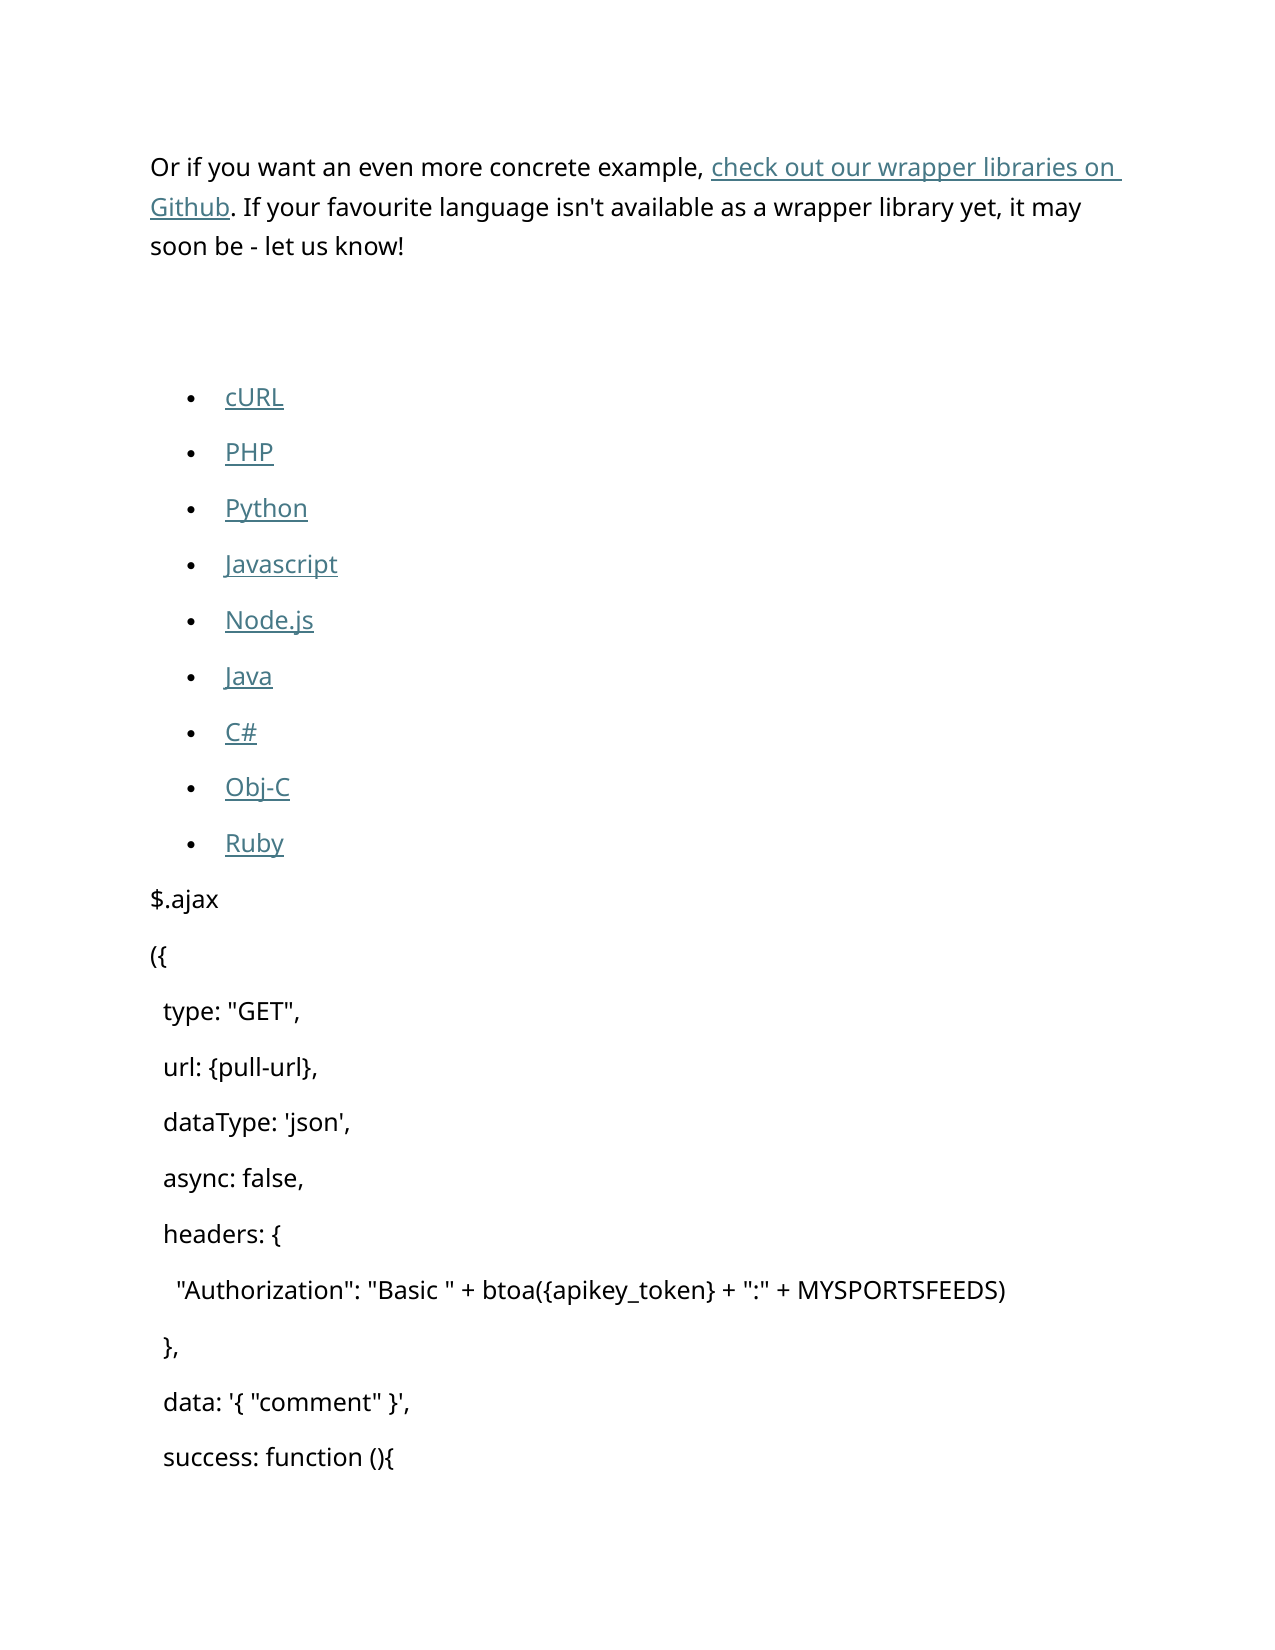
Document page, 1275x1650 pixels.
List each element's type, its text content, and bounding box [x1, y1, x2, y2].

text success: function (){ [150, 1440, 1125, 1474]
list C# [187, 714, 1125, 748]
text async: false, [150, 1161, 1125, 1195]
text data: '{ "comment" }', [150, 1384, 1125, 1418]
text }, [150, 1328, 1125, 1362]
text $.ajax [150, 882, 1125, 916]
list Ruby [187, 826, 1125, 860]
list Node.js [187, 602, 1125, 637]
list Javascript [187, 547, 1125, 581]
text headers: { [150, 1217, 1125, 1251]
list cURL [187, 379, 1125, 413]
text dataType: 'json', [150, 1105, 1125, 1139]
list Python [187, 491, 1125, 525]
text type: "GET", [150, 993, 1125, 1027]
text "Authorization": "Basic " + btoa({apikey_token} + ":" + MYSPORTSFEEDS) [150, 1272, 1125, 1307]
list Obj-C [187, 770, 1125, 804]
text Or if you want an even more concrete example, check out our wrapper libraries on Github. If your favourite language isn't available as a wrapper library yet, it may soon be - let us know! [150, 150, 1125, 262]
list PHP [187, 435, 1125, 469]
text ({ [150, 937, 1125, 972]
text url: {pull-url}, [150, 1049, 1125, 1083]
list Java [187, 658, 1125, 692]
